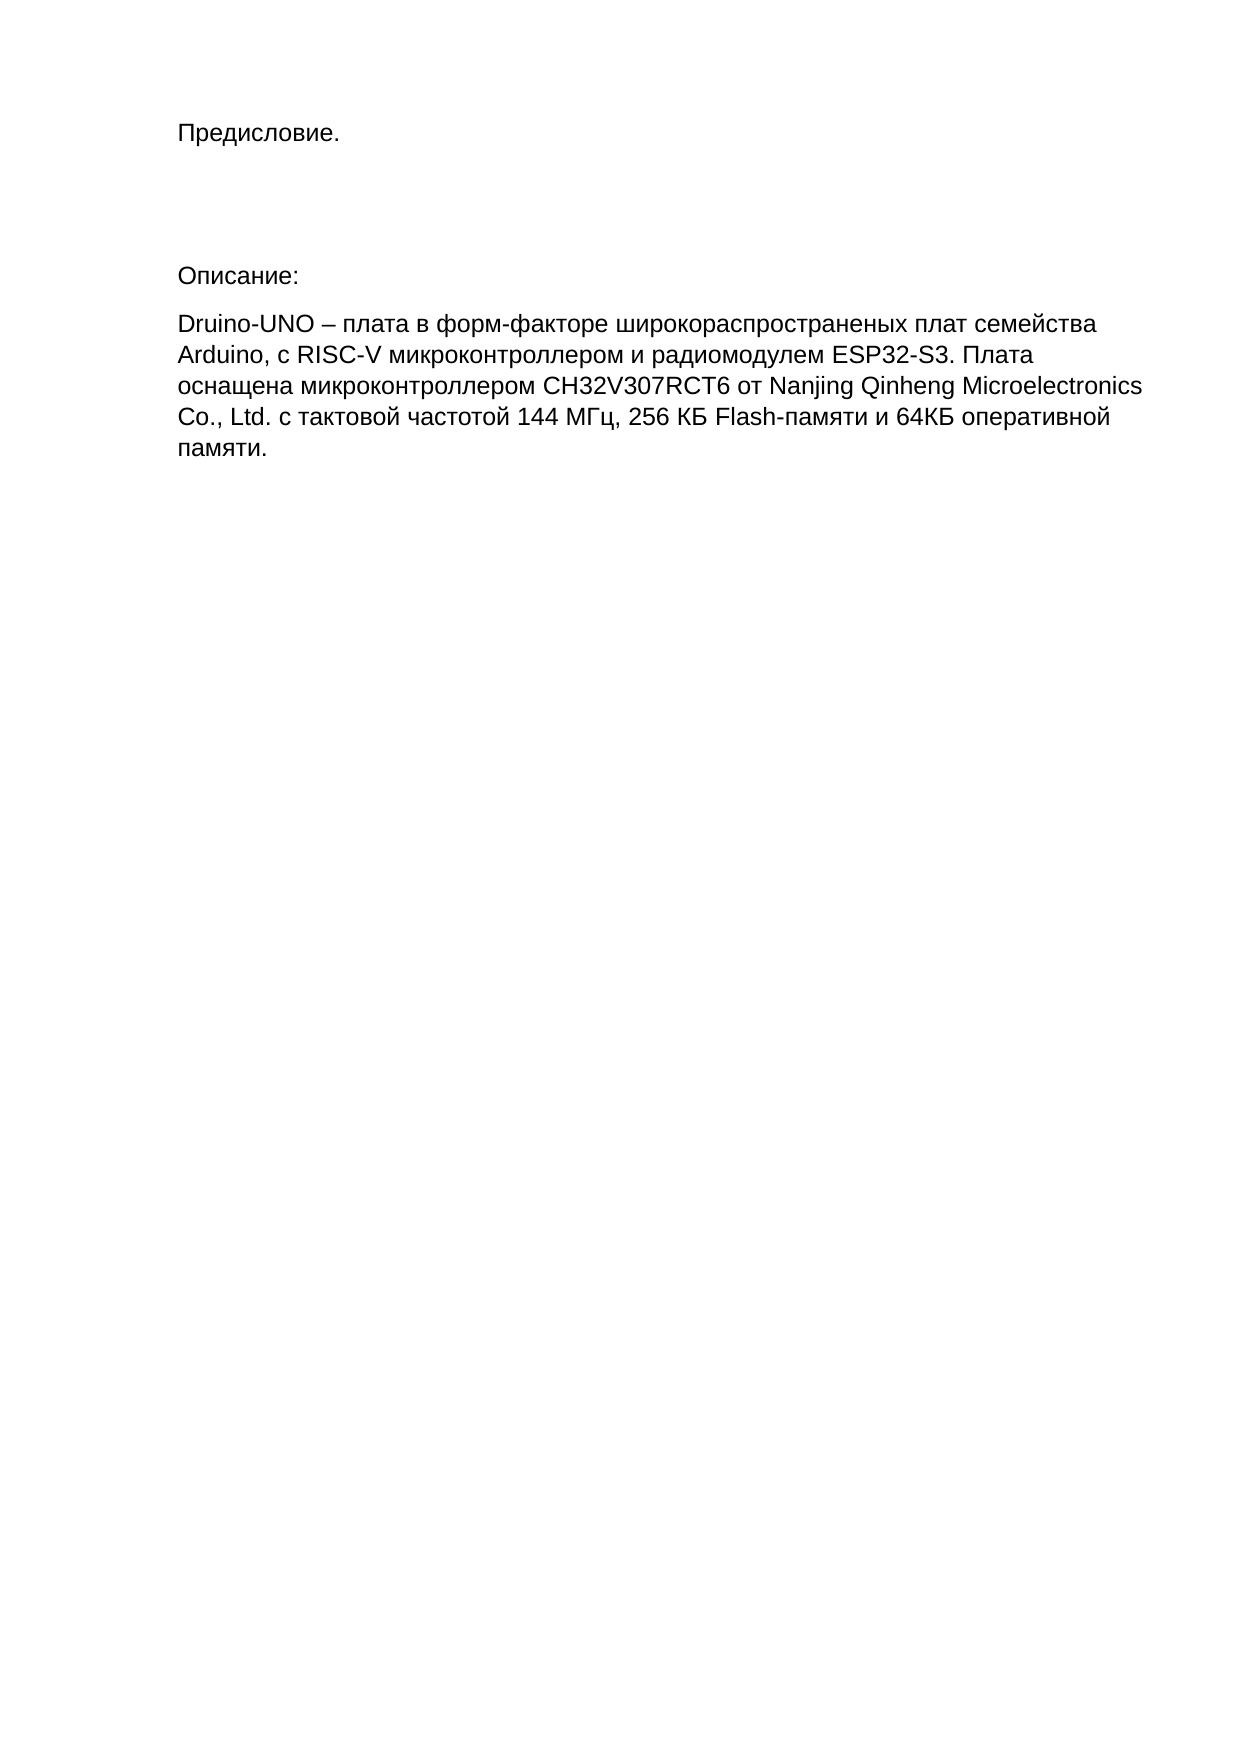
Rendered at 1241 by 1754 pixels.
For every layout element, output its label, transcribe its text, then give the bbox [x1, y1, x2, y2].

text Druino-UNO – плата в форм-факторе широкораспространеных плат семейства Arduino, с RISC-V микроконтроллером и радиомодулем ESP32-S3. Плата оснащена микроконтроллером CH32V307RCT6 от Nanjing Qinheng Microelectronics Co., Ltd. с тактовой частотой 144 МГц, 256 КБ Flash-памяти и 64КБ оперативной памяти. [177, 309, 1152, 462]
text Предисловие. [177, 118, 1152, 147]
text Описание: [177, 261, 1152, 290]
